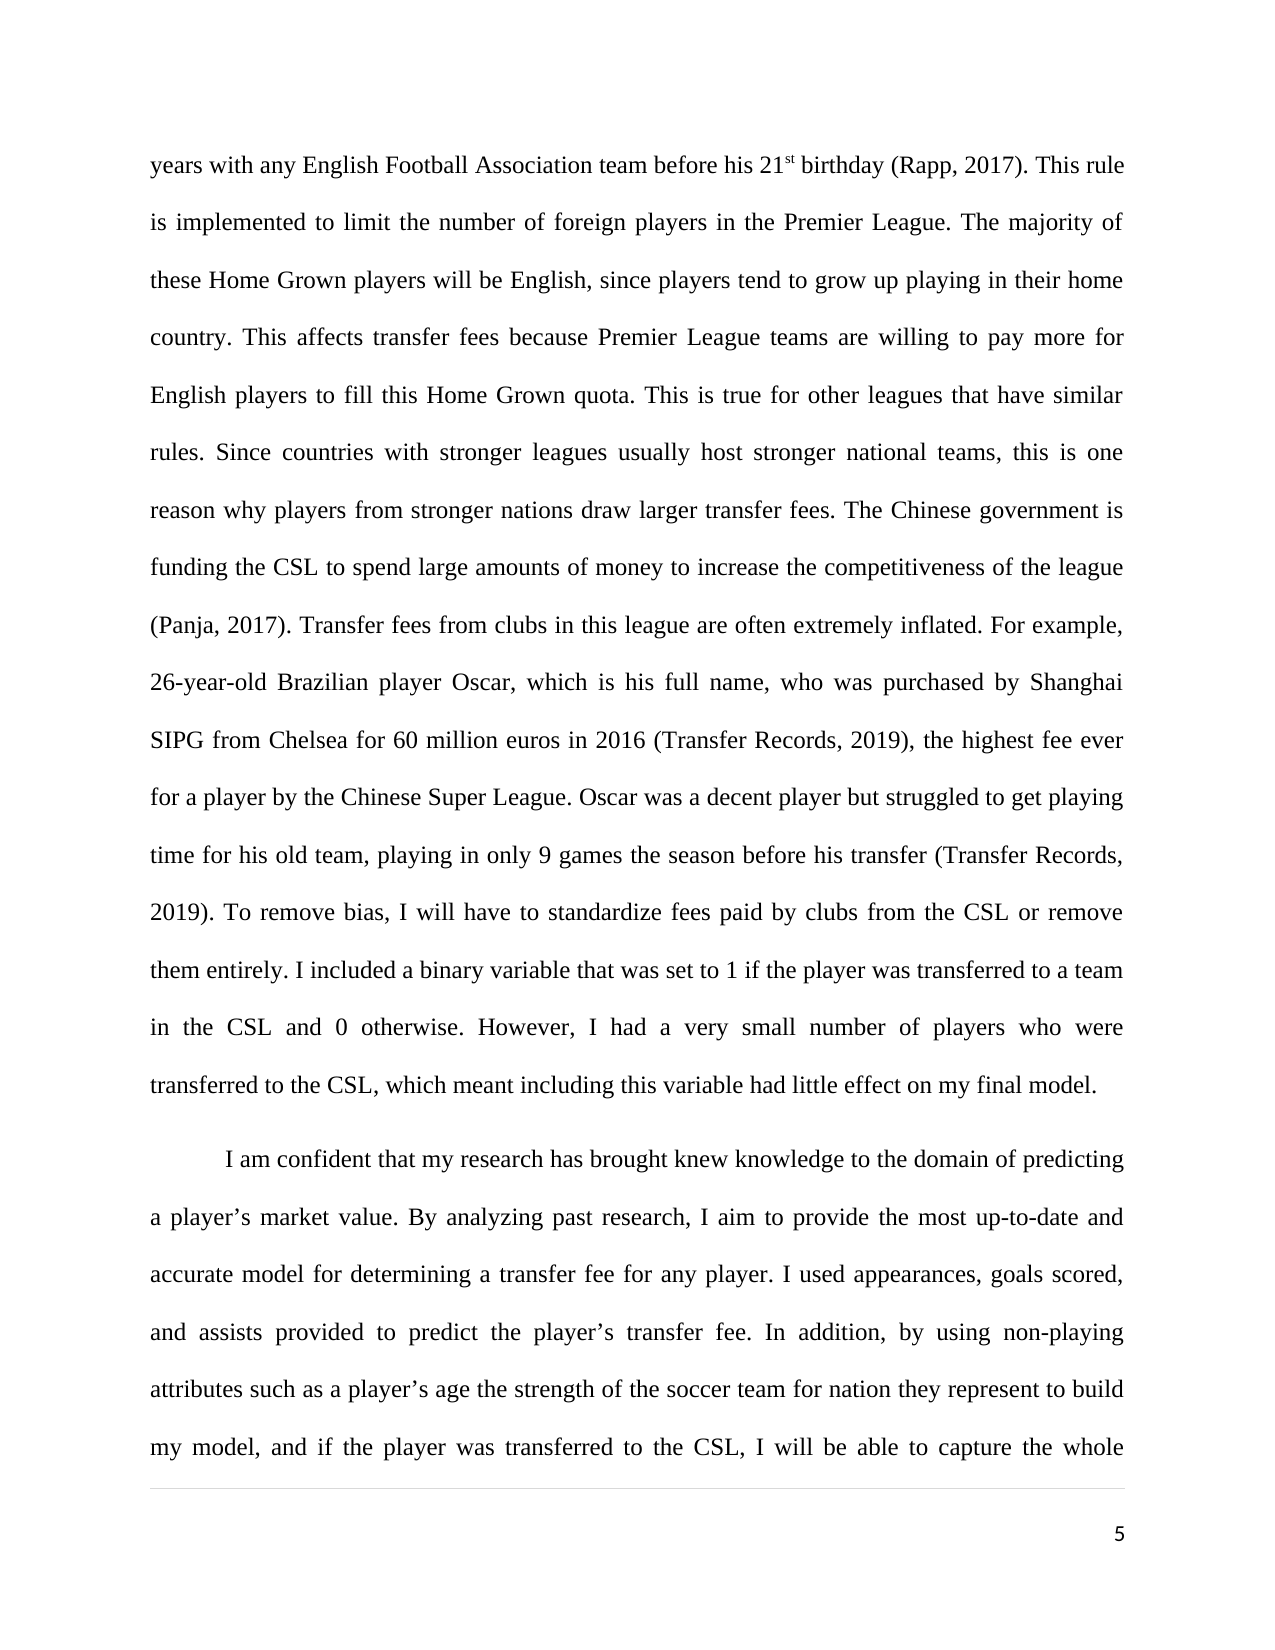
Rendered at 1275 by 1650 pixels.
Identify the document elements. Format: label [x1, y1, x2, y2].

text [150, 150, 1125, 1099]
text [150, 1144, 1125, 1460]
